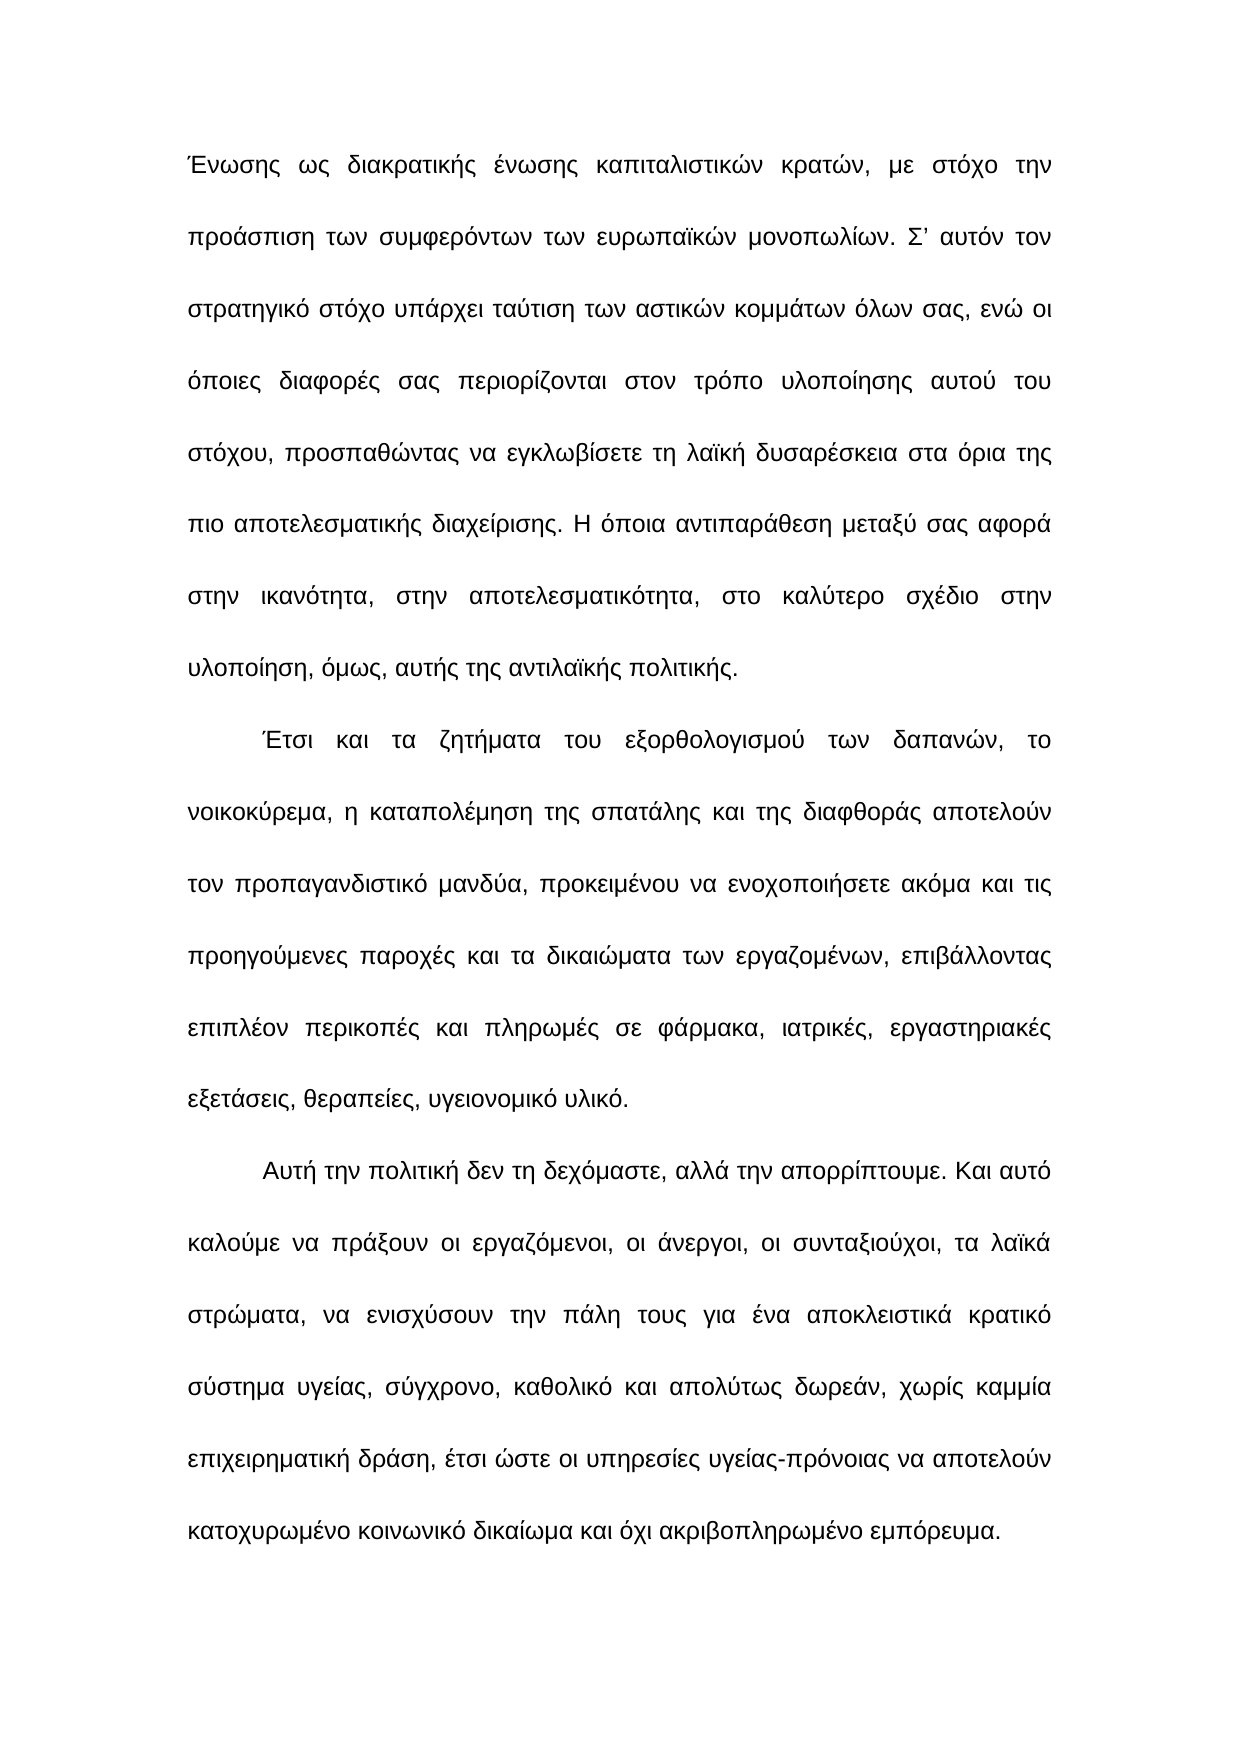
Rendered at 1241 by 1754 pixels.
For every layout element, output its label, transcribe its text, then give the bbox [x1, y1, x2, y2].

text Έτσι και τα ζητήματα του εξορθολογισμού των δαπανών, το νοικοκύρεμα, η καταπολέμηση της σπατάλης και της διαφθοράς αποτελούν τον προπαγανδιστικό μανδύα, προκειμένου να ενοχοποιήσετε ακόμα και τις προηγούμενες παροχές και τα δικαιώματα των εργαζομένων, επιβάλλοντας επιπλέον περικοπές και πληρωμές σε φάρμακα, ιατρικές, εργαστηριακές εξετάσεις, θεραπείες, υγειονομικό υλικό. [187, 725, 1053, 1113]
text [187, 150, 1053, 682]
text Αυτή την πολιτική δεν τη δεχόμαστε, αλλά την απορρίπτουμε. Και αυτό καλούμε να πράξουν οι εργαζόμενοι, οι άνεργοι, οι συνταξιούχοι, τα λαϊκά στρώματα, να ενισχύσουν την πάλη τους για ένα αποκλειστικά κρατικό σύστημα υγείας, σύγχρονο, καθολικό και απολύτως δωρεάν, χωρίς καμμία επιχειρηματική δράση, έτσι ώστε οι υπηρεσίες υγείας-πρόνοιας να αποτελούν κατοχυρωμένο κοινωνικό δικαίωμα και όχι ακριβοπληρωμένο εμπόρευμα. [187, 1156, 1053, 1544]
